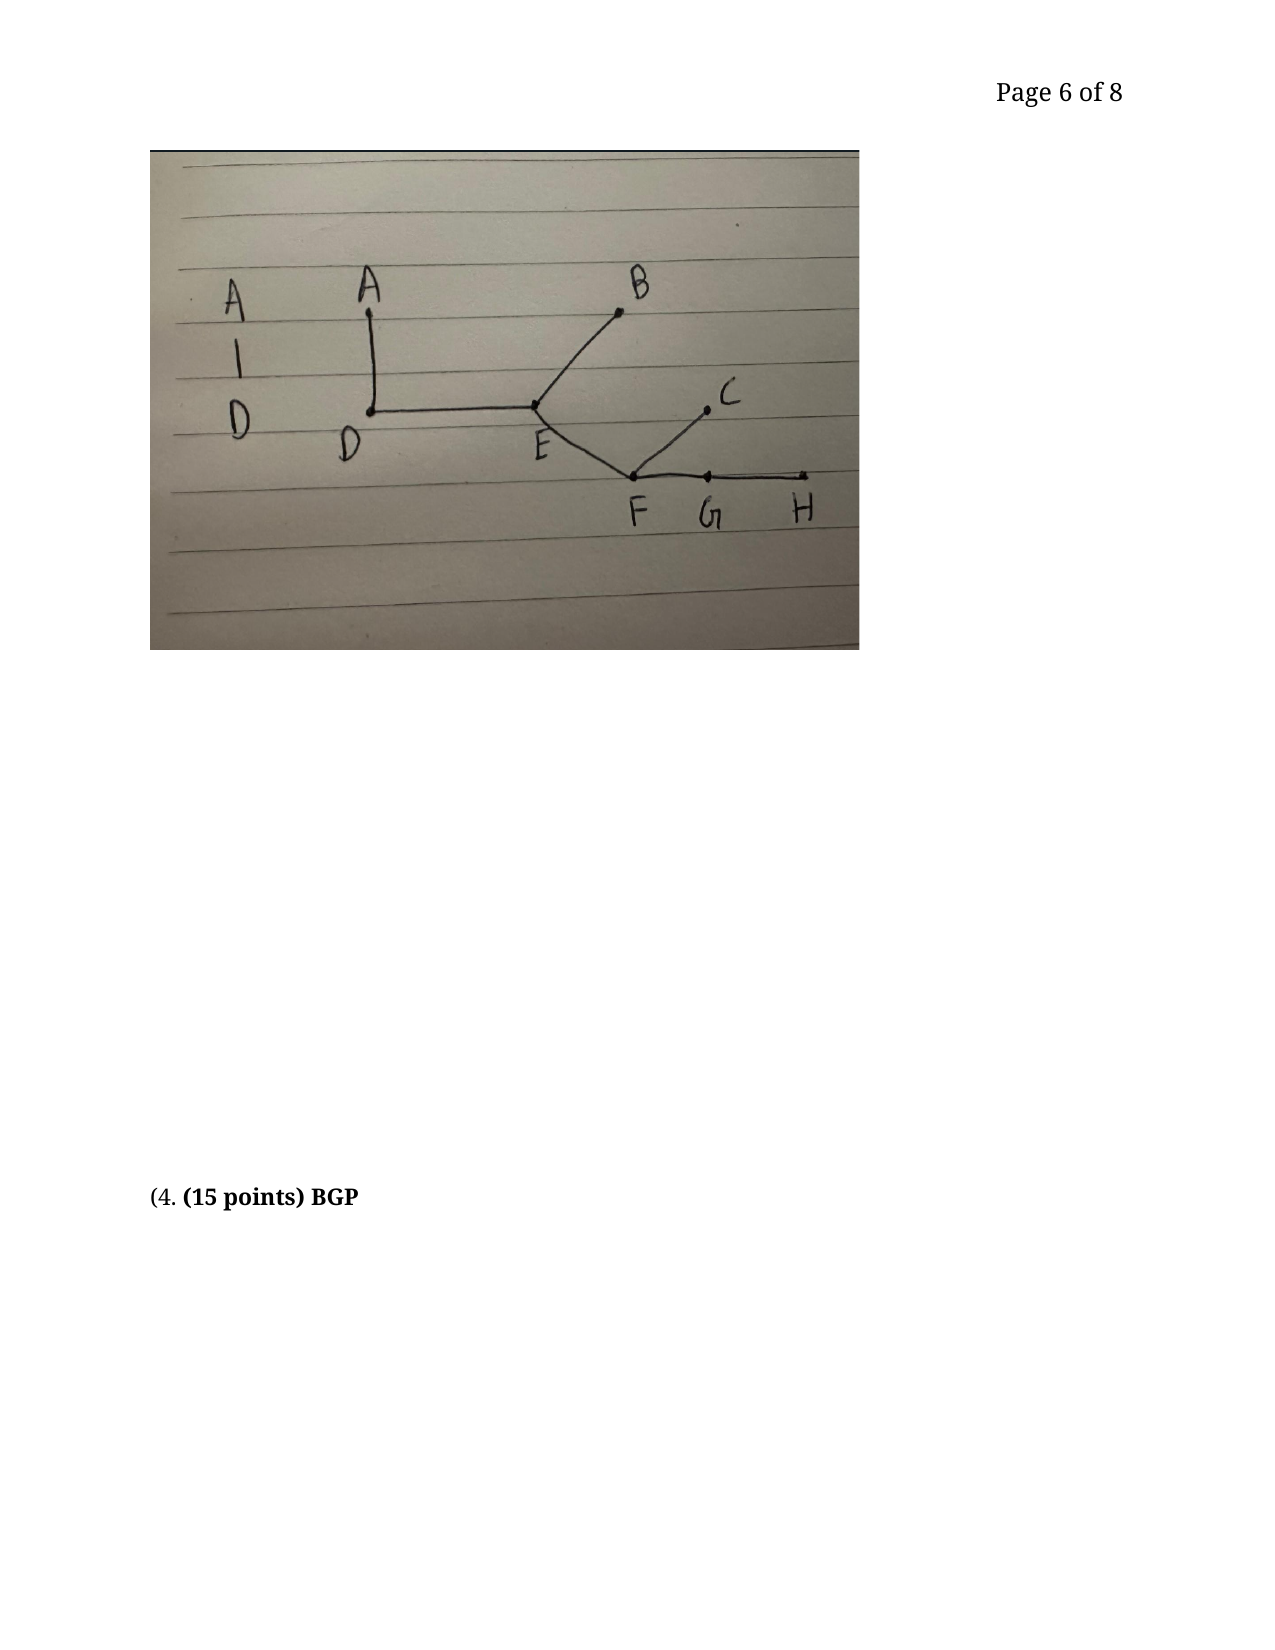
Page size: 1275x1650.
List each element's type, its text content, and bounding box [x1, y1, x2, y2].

text (4. (15 points) BGP [150, 1181, 1125, 1212]
picture [150, 150, 860, 650]
